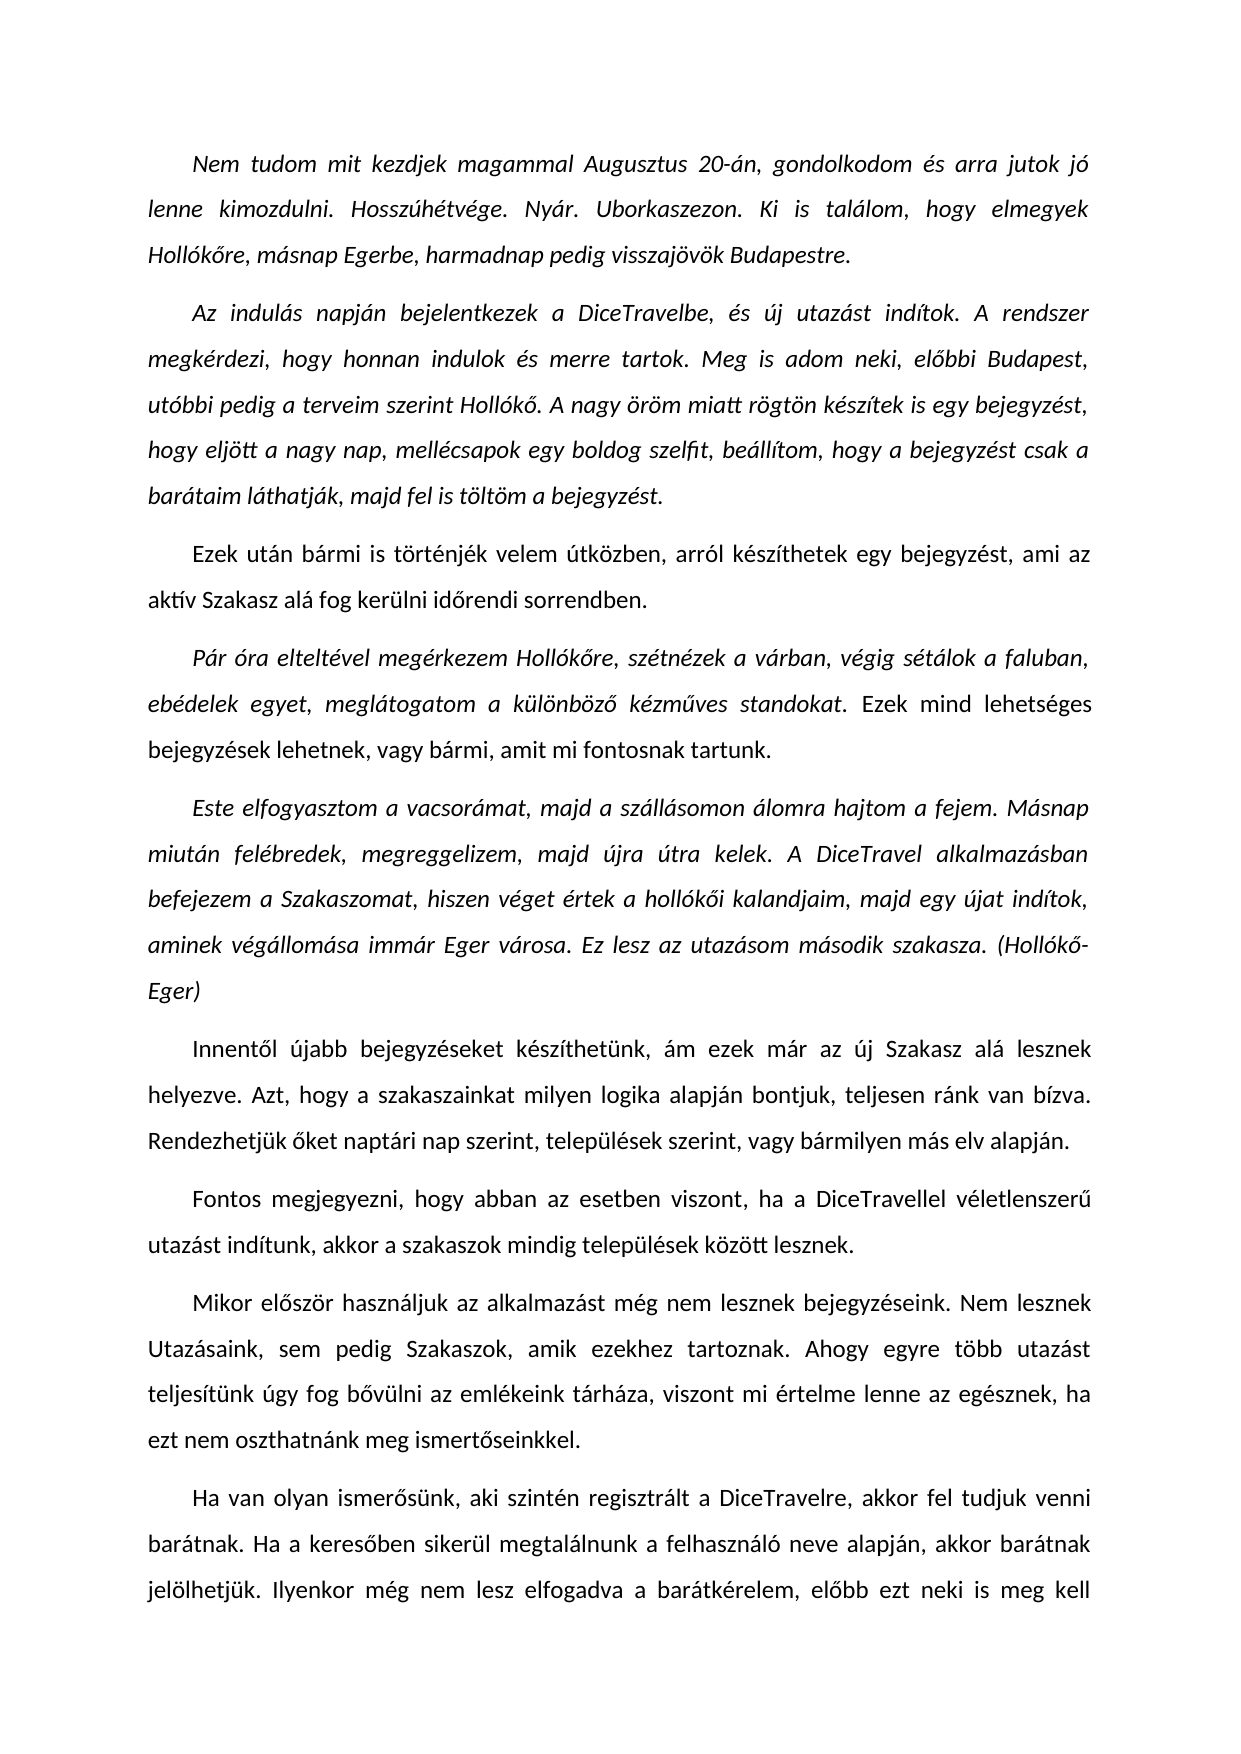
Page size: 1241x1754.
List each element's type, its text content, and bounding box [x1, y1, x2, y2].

text Pár óra elteltével megérkezem Hollókőre, szétnézek a várban, végig sétálok a faluban, ebédelek egyet, meglátogatom a különböző kézműves standokat. Ezek mind lehetséges bejegyzések lehetnek, vagy bármi, amit mi fontosnak tartunk. [148, 642, 1092, 764]
text Az indulás napján bejelentkezek a DiceTravelbe, és új utazást indítok. A rendszer megkérdezi, hogy honnan indulok és merre tartok. Meg is adom neki, előbbi Budapest, utóbbi pedig a terveim szerint Hollókő. A nagy öröm miatt rögtön készítek is egy bejegyzést, hogy eljött a nagy nap, mellécsapok egy boldog szelfit, beállítom, hogy a bejegyzést csak a barátaim láthatják, majd fel is töltöm a bejegyzést. [148, 297, 1092, 511]
text Nem tudom mit kezdjek magammal Augusztus 20-án, gondolkodom és arra jutok jó lenne kimozdulni. Hosszúhétvége. Nyár. Uborkaszezon. Ki is találom, hogy elmegyek Hollókőre, másnap Egerbe, harmadnap pedig visszajövök Budapestre. [148, 148, 1092, 270]
text Ezek után bármi is történjék velem útközben, arról készíthetek egy bejegyzést, ami az aktív Szakasz alá fog kerülni időrendi sorrendben. [148, 538, 1092, 615]
text Innentől újabb bejegyzéseket készíthetünk, ám ezek már az új Szakasz alá lesznek helyezve. Azt, hogy a szakaszainkat milyen logika alapján bontjuk, teljesen ránk van bízva. Rendezhetjük őket naptári nap szerint, települések szerint, vagy bármilyen más elv alapján. [148, 1033, 1092, 1155]
text Este elfogyasztom a vacsorámat, majd a szállásomon álomra hajtom a fejem. Másnap miután felébredek, megreggelizem, majd újra útra kelek. A DiceTravel alkalmazásban befejezem a Szakaszomat, hiszen véget értek a hollókői kalandjaim, majd egy újat indítok, aminek végállomása immár Eger városa. Ez lesz az utazásom második szakasza. (Hollókő-Eger) [148, 792, 1092, 1006]
text Mikor először használjuk az alkalmazást még nem lesznek bejegyzéseink. Nem lesznek Utazásaink, sem pedig Szakaszok, amik ezekhez tartoznak. Ahogy egyre több utazást teljesítünk úgy fog bővülni az emlékeink tárháza, viszont mi értelme lenne az egésznek, ha ezt nem oszthatnánk meg ismertőseinkkel. [148, 1287, 1092, 1455]
text Fontos megjegyezni, hogy abban az esetben viszont, ha a DiceTravellel véletlenszerű utazást indítunk, akkor a szakaszok mindig települések között lesznek. [148, 1183, 1092, 1259]
